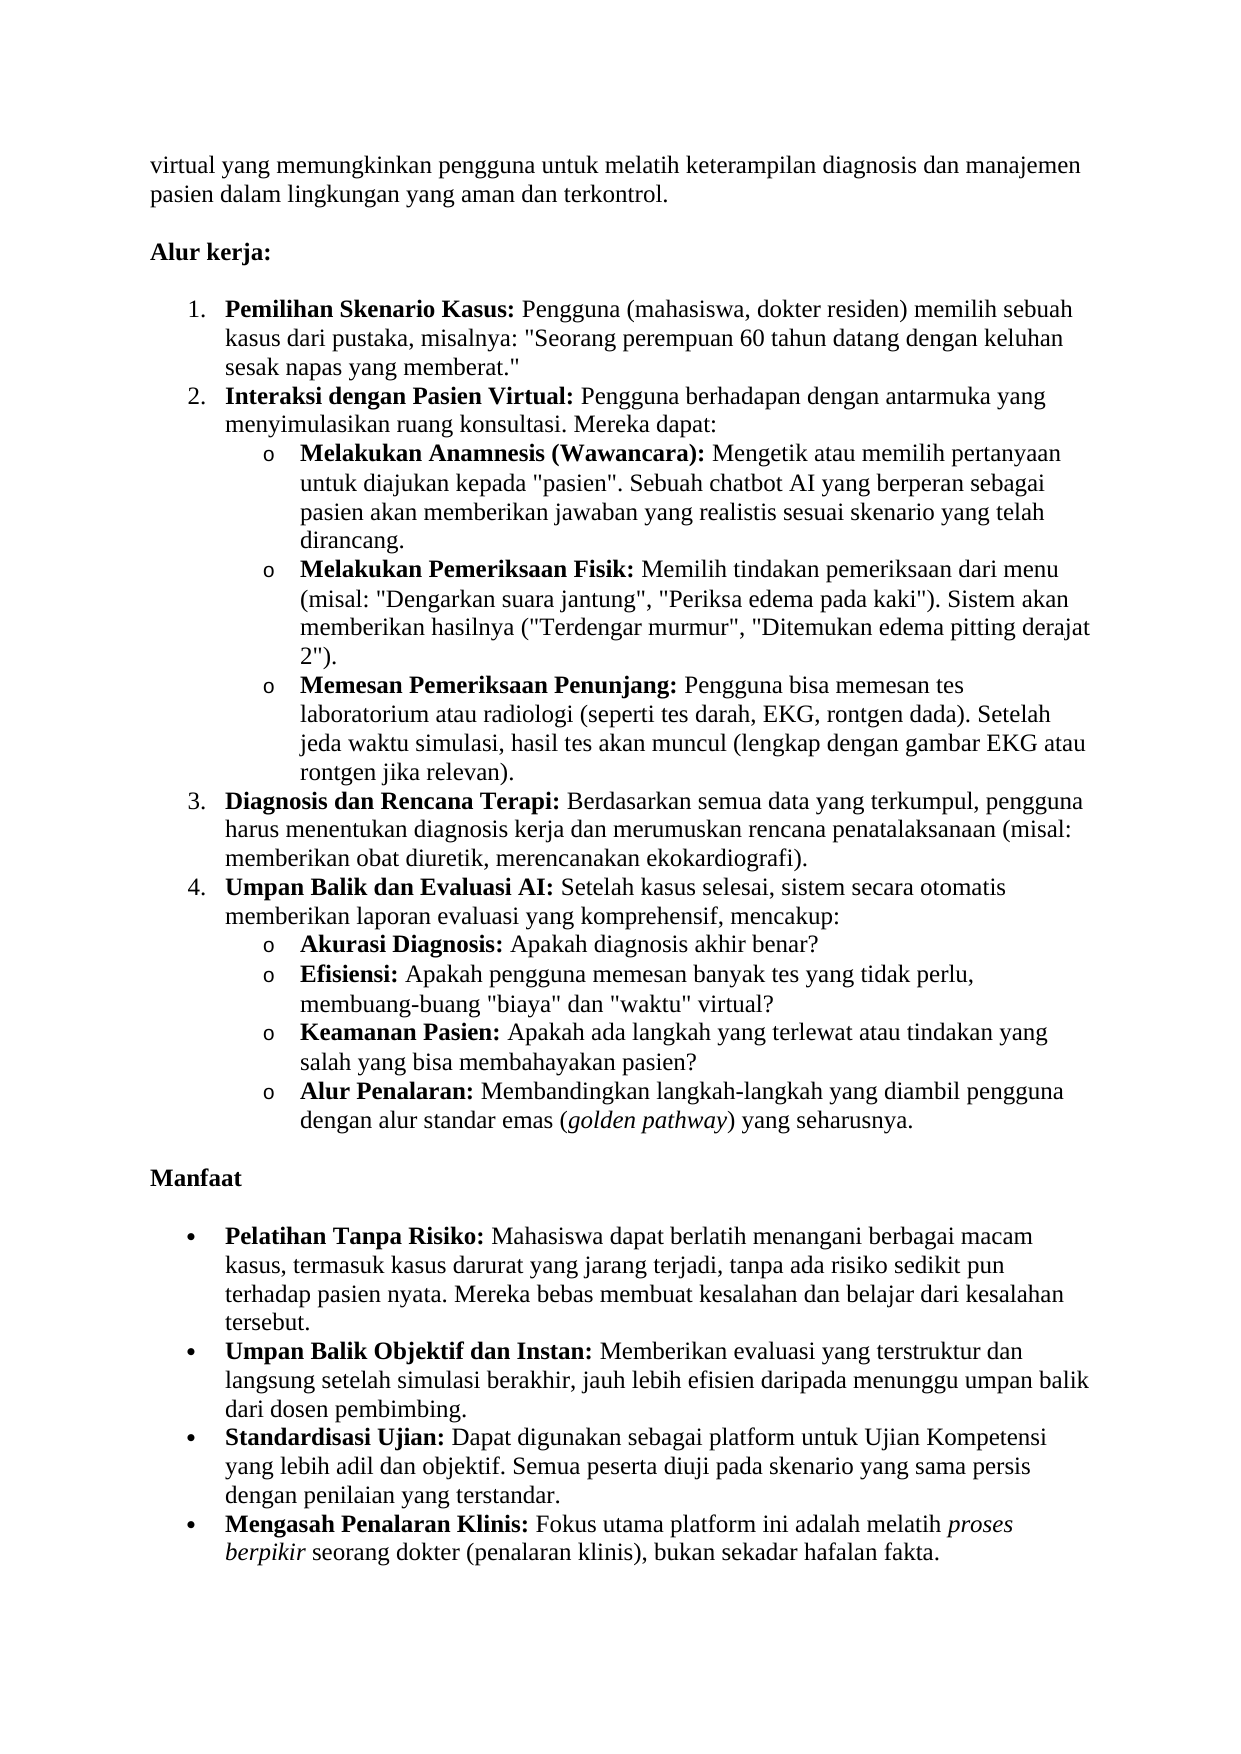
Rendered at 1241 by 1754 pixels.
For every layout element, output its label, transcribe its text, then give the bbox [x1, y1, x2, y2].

list Akurasi Diagnosis: Apakah diagnosis akhir benar? [262, 929, 1090, 959]
list Diagnosis dan Rencana Terapi: Berdasarkan semua data yang terkumpul, pengguna harus menentukan diagnosis kerja dan merumuskan rencana penatalaksanaan (misal: memberikan obat diuretik, merencanakan ekokardiografi). [187, 786, 1090, 872]
list Keamanan Pasien: Apakah ada langkah yang terlewat atau tindakan yang salah yang bisa membahayakan pasien? [262, 1017, 1090, 1076]
list Melakukan Pemeriksaan Fisik: Memilih tindakan pemeriksaan dari menu (misal: "Dengarkan suara jantung", "Periksa edema pada kaki"). Sistem akan memberikan hasilnya ("Terdengar murmur", "Ditemukan edema pitting derajat 2"). [262, 554, 1090, 670]
list Interaksi dengan Pasien Virtual: Pengguna berhadapan dengan antarmuka yang menyimulasikan ruang konsultasi. Mereka dapat: [187, 381, 1090, 438]
list Efisiensi: Apakah pengguna memesan banyak tes yang tidak perlu, membuang-buang "biaya" dan "waktu" virtual? [262, 959, 1090, 1017]
list Standardisasi Ujian: Dapat digunakan sebagai platform untuk Ujian Kompetensi yang lebih adil dan objektif. Semua peserta diuji pada skenario yang sama persis dengan penilaian yang terstandar. [187, 1422, 1090, 1509]
list Melakukan Anamnesis (Wawancara): Mengetik atau memilih pertanyaan untuk diajukan kepada "pasien". Sebuah chatbot AI yang berperan sebagai pasien akan memberikan jawaban yang realistis sesuai skenario yang telah dirancang. [262, 438, 1090, 554]
list Pemilihan Skenario Kasus: Pengguna (mahasiswa, dokter residen) memilih sebuah kasus dari pustaka, misalnya: "Seorang perempuan 60 tahun datang dengan keluhan sesak napas yang memberat." [187, 294, 1090, 381]
list Alur Penalaran: Membandingkan langkah-langkah yang diambil pengguna dengan alur standar emas (golden pathway) yang seharusnya. [262, 1076, 1090, 1134]
text Alur kerja: [150, 237, 1090, 265]
list Umpan Balik dan Evaluasi AI: Setelah kasus selesai, sistem secara otomatis memberikan laporan evaluasi yang komprehensif, mencakup: [187, 872, 1090, 929]
list Mengasah Penalaran Klinis: Fokus utama platform ini adalah melatih proses berpikir seorang dokter (penalaran klinis), bukan sekadar hafalan fakta. [187, 1509, 1090, 1566]
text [150, 150, 1090, 207]
list Memesan Pemeriksaan Penunjang: Pengguna bisa memesan tes laboratorium atau radiologi (seperti tes darah, EKG, rontgen dada). Setelah jeda waktu simulasi, hasil tes akan muncul (lengkap dengan gambar EKG atau rontgen jika relevan). [262, 670, 1090, 786]
text Manfaat [150, 1163, 1090, 1192]
list Pelatihan Tanpa Risiko: Mahasiswa dapat berlatih menangani berbagai macam kasus, termasuk kasus darurat yang jarang terjadi, tanpa ada risiko sedikit pun terhadap pasien nyata. Mereka bebas membuat kesalahan dan belajar dari kesalahan tersebut. [187, 1221, 1090, 1336]
list Umpan Balik Objektif dan Instan: Memberikan evaluasi yang terstruktur dan langsung setelah simulasi berakhir, jauh lebih efisien daripada menunggu umpan balik dari dosen pembimbing. [187, 1336, 1090, 1422]
